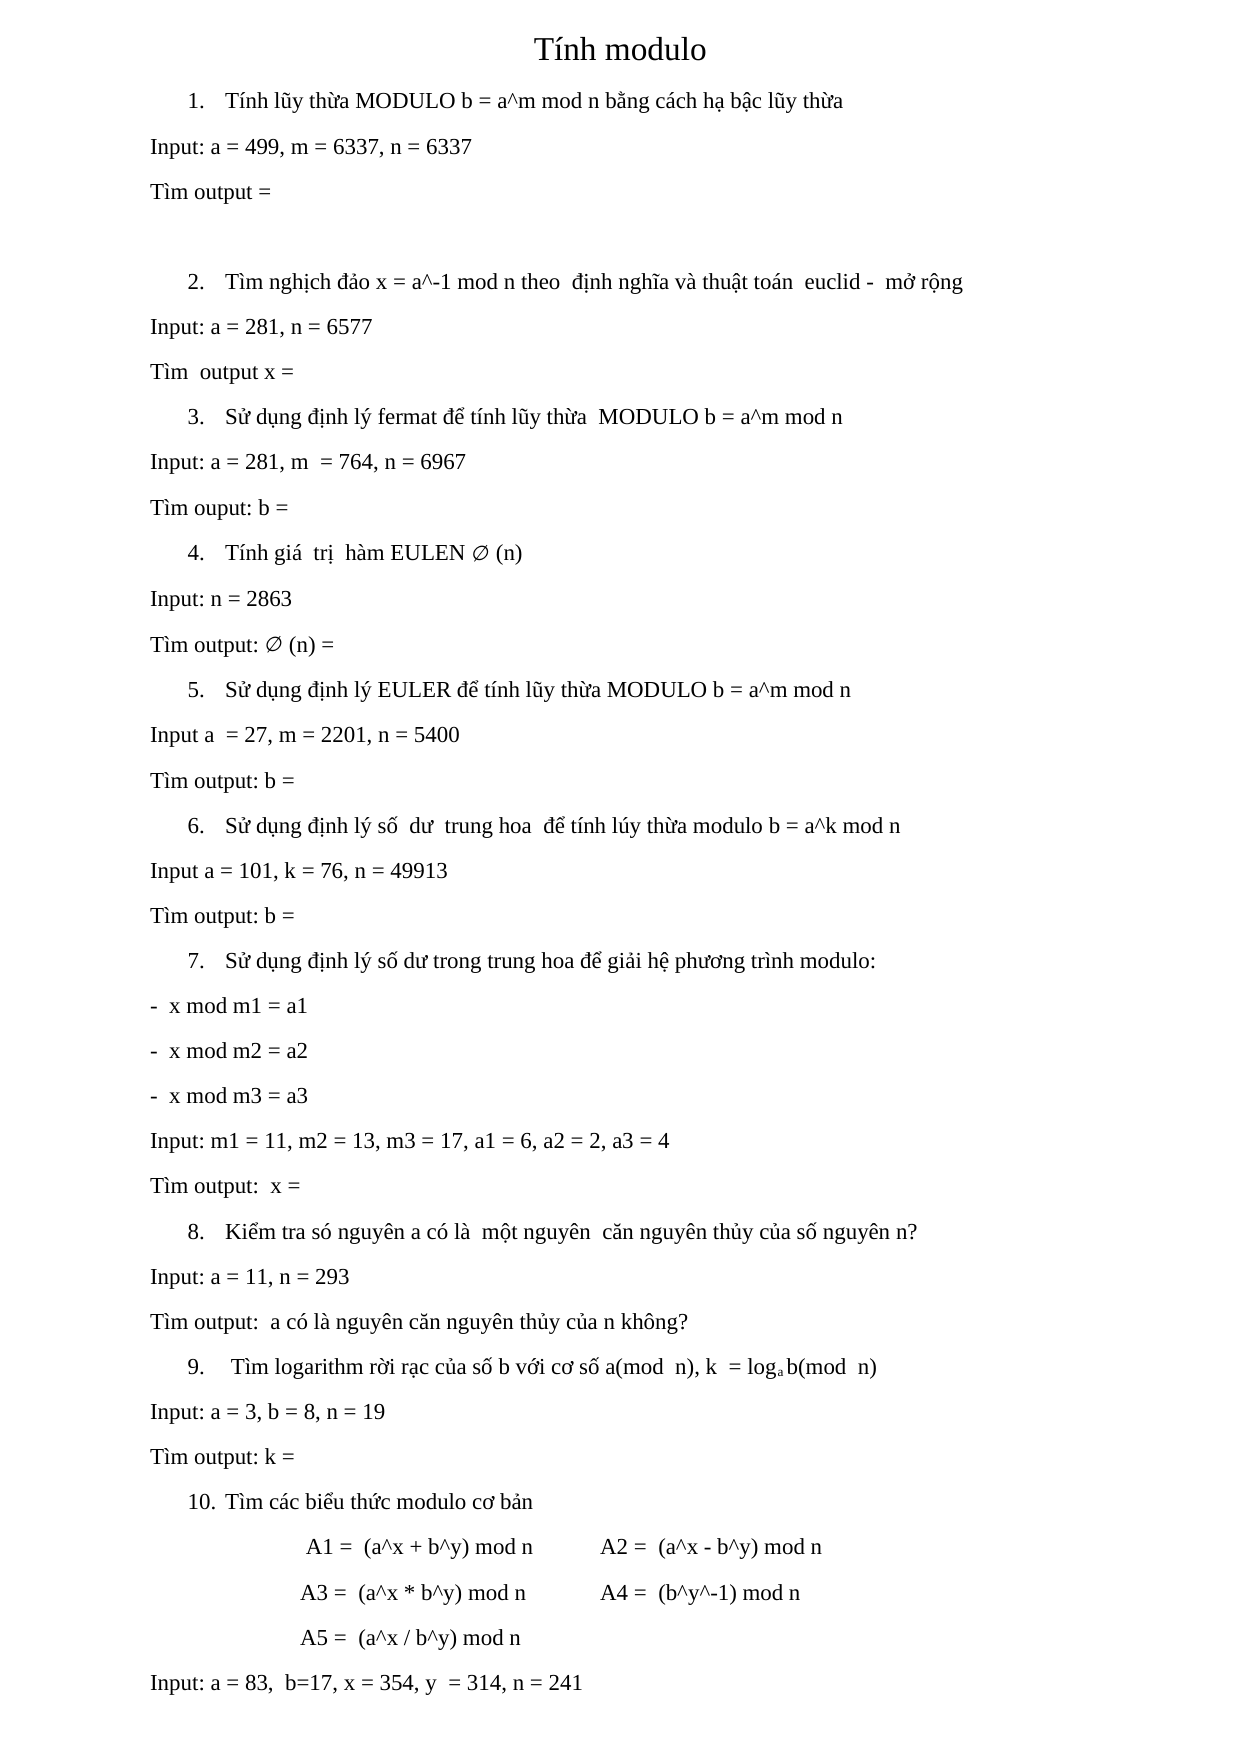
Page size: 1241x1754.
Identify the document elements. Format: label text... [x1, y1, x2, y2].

text Tìm output: b = [150, 767, 1090, 793]
list Kiểm tra só nguyên a có là một nguyên căn nguyên thủy của số nguyên n? [187, 1218, 1090, 1244]
text Tìm output: a có là nguyên căn nguyên thủy của n không? [150, 1308, 1090, 1334]
text Tìm output x = [150, 358, 1090, 384]
text Tính modulo [150, 29, 1090, 68]
text Input: a = 281, n = 6577 [150, 313, 1090, 339]
text Input a = 27, m = 2201, n = 5400 [150, 722, 1090, 748]
list Tính giá trị hàm EULEN (n) [187, 539, 1090, 566]
list Sử dụng định lý EULER để tính lũy thừa MODULO b = a^m mod n [187, 676, 1090, 703]
text Input: a = 11, n = 293 [150, 1263, 1090, 1289]
text - x mod m1 = a1 [150, 992, 1090, 1018]
list Sử dụng định lý số dư trong trung hoa để giải hệ phương trình modulo: [187, 947, 1090, 973]
list Tìm các biểu thức modulo cơ bản [187, 1488, 1090, 1515]
list Sử dụng định lý fermat để tính lũy thừa MODULO b = a^m mod n [187, 403, 1090, 430]
text - x mod m2 = a2 [150, 1037, 1090, 1064]
text Tìm output: b = [150, 902, 1090, 928]
text Input: m1 = 11, m2 = 13, m3 = 17, a1 = 6, a2 = 2, a3 = 4 [150, 1127, 1090, 1154]
text Input: n = 2863 [150, 585, 1090, 611]
text Tìm output: (n) = [150, 630, 1090, 658]
text A3 = (a^x * b^y) mod n A4 = (b^y^-1) mod n [300, 1578, 1090, 1605]
text Input a = 101, k = 76, n = 49913 [150, 857, 1090, 883]
text A1 = (a^x + b^y) mod n A2 = (a^x - b^y) mod n [300, 1533, 1090, 1560]
list Tìm logarithm rời rạc của số b với cơ số a(mod n), k = loga b(mod n) [187, 1353, 1090, 1379]
list Tìm nghịch đảo x = a^-1 mod n theo định nghĩa và thuật toán euclid - mở rộng [187, 268, 1090, 294]
text - x mod m3 = a3 [150, 1082, 1090, 1109]
text Input: a = 281, m = 764, n = 6967 [150, 448, 1090, 475]
text Tìm output = [150, 178, 1090, 204]
list Sử dụng định lý số dư trung hoa để tính lúy thừa modulo b = a^k mod n [187, 812, 1090, 838]
text Tìm output: k = [150, 1443, 1090, 1469]
text Input: a = 3, b = 8, n = 19 [150, 1398, 1090, 1424]
text Input: a = 83, b=17, x = 354, y = 314, n = 241 [150, 1669, 1090, 1695]
text Tìm ouput: b = [150, 493, 1090, 520]
text Tìm output: x = [150, 1173, 1090, 1199]
text Input: a = 499, m = 6337, n = 6337 [150, 133, 1090, 159]
text A5 = (a^x / b^y) mod n [300, 1624, 1090, 1650]
list Tính lũy thừa MODULO b = a^m mod n bằng cách hạ bậc lũy thừa [187, 88, 1090, 114]
